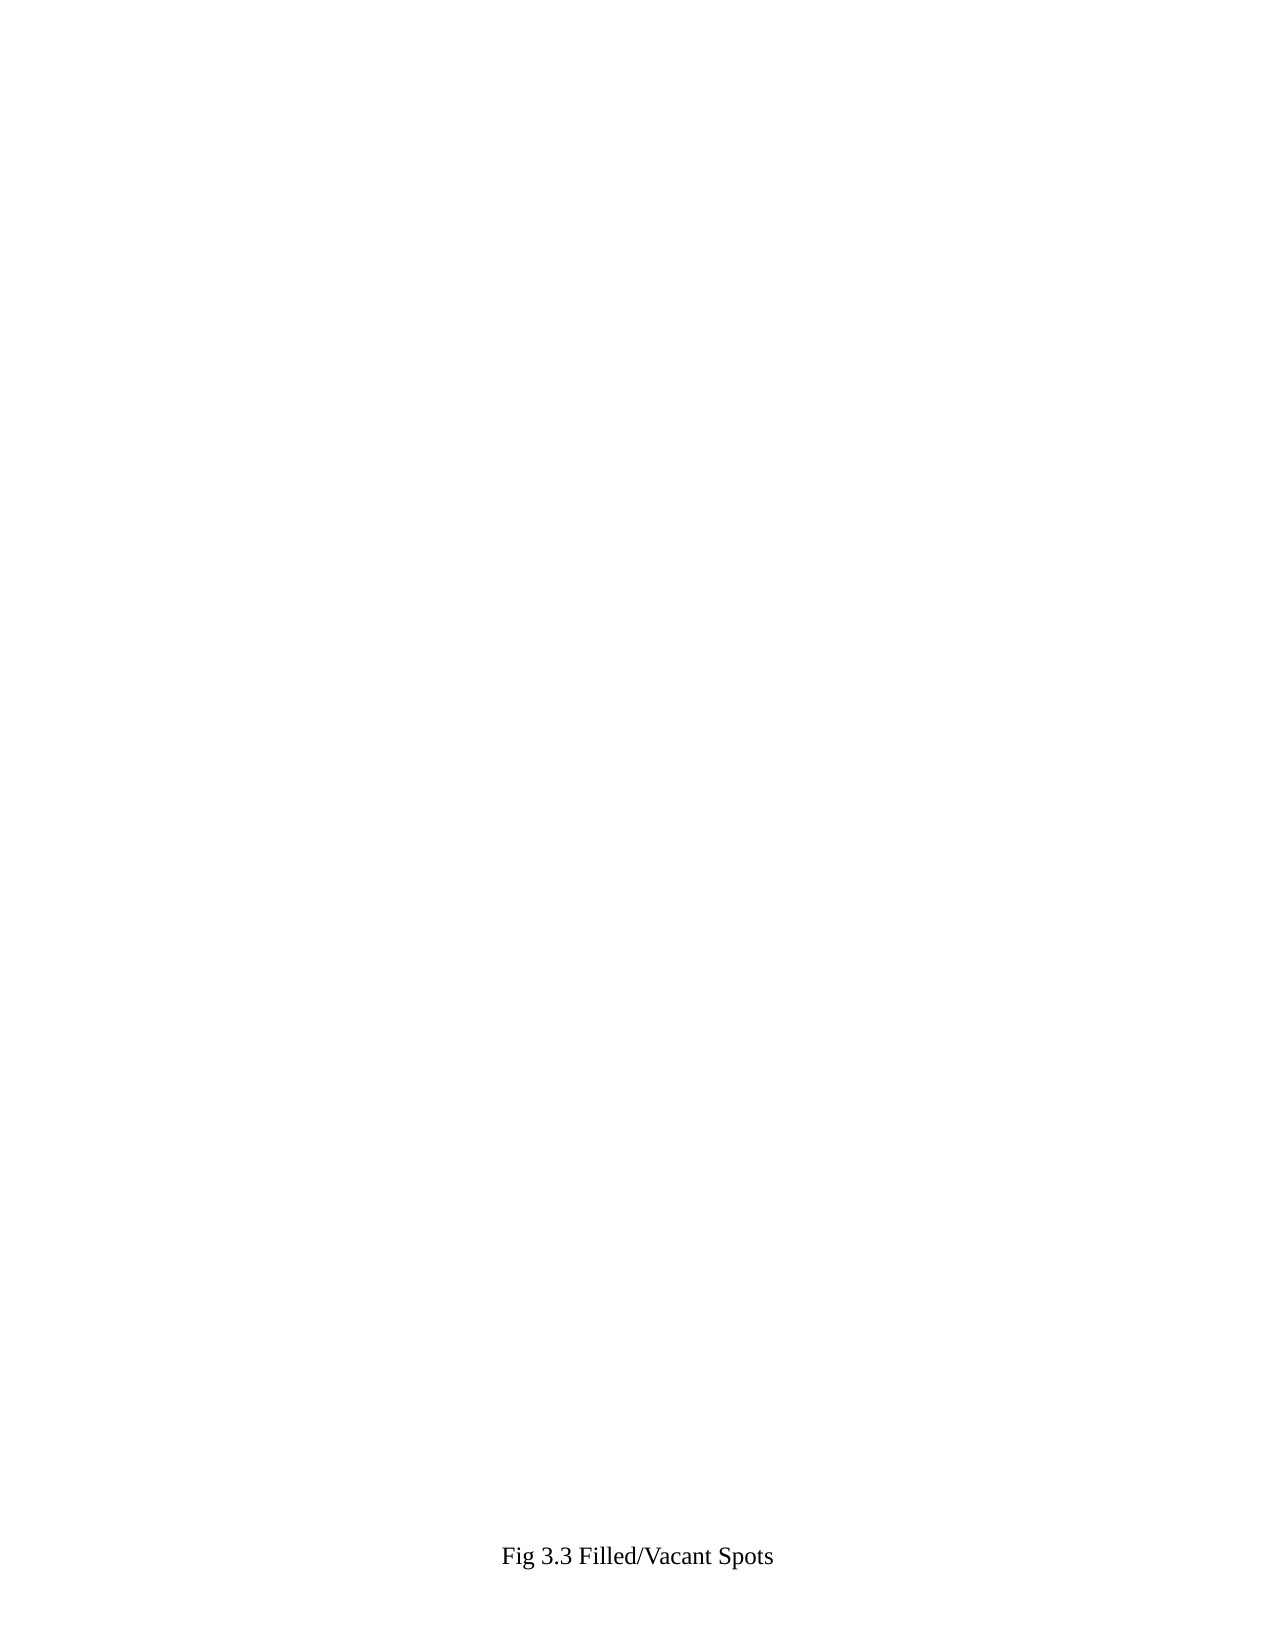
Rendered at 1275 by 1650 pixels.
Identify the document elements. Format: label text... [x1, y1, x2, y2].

text Fig 3.3 Filled/Vacant Spots [150, 161, 1125, 1570]
